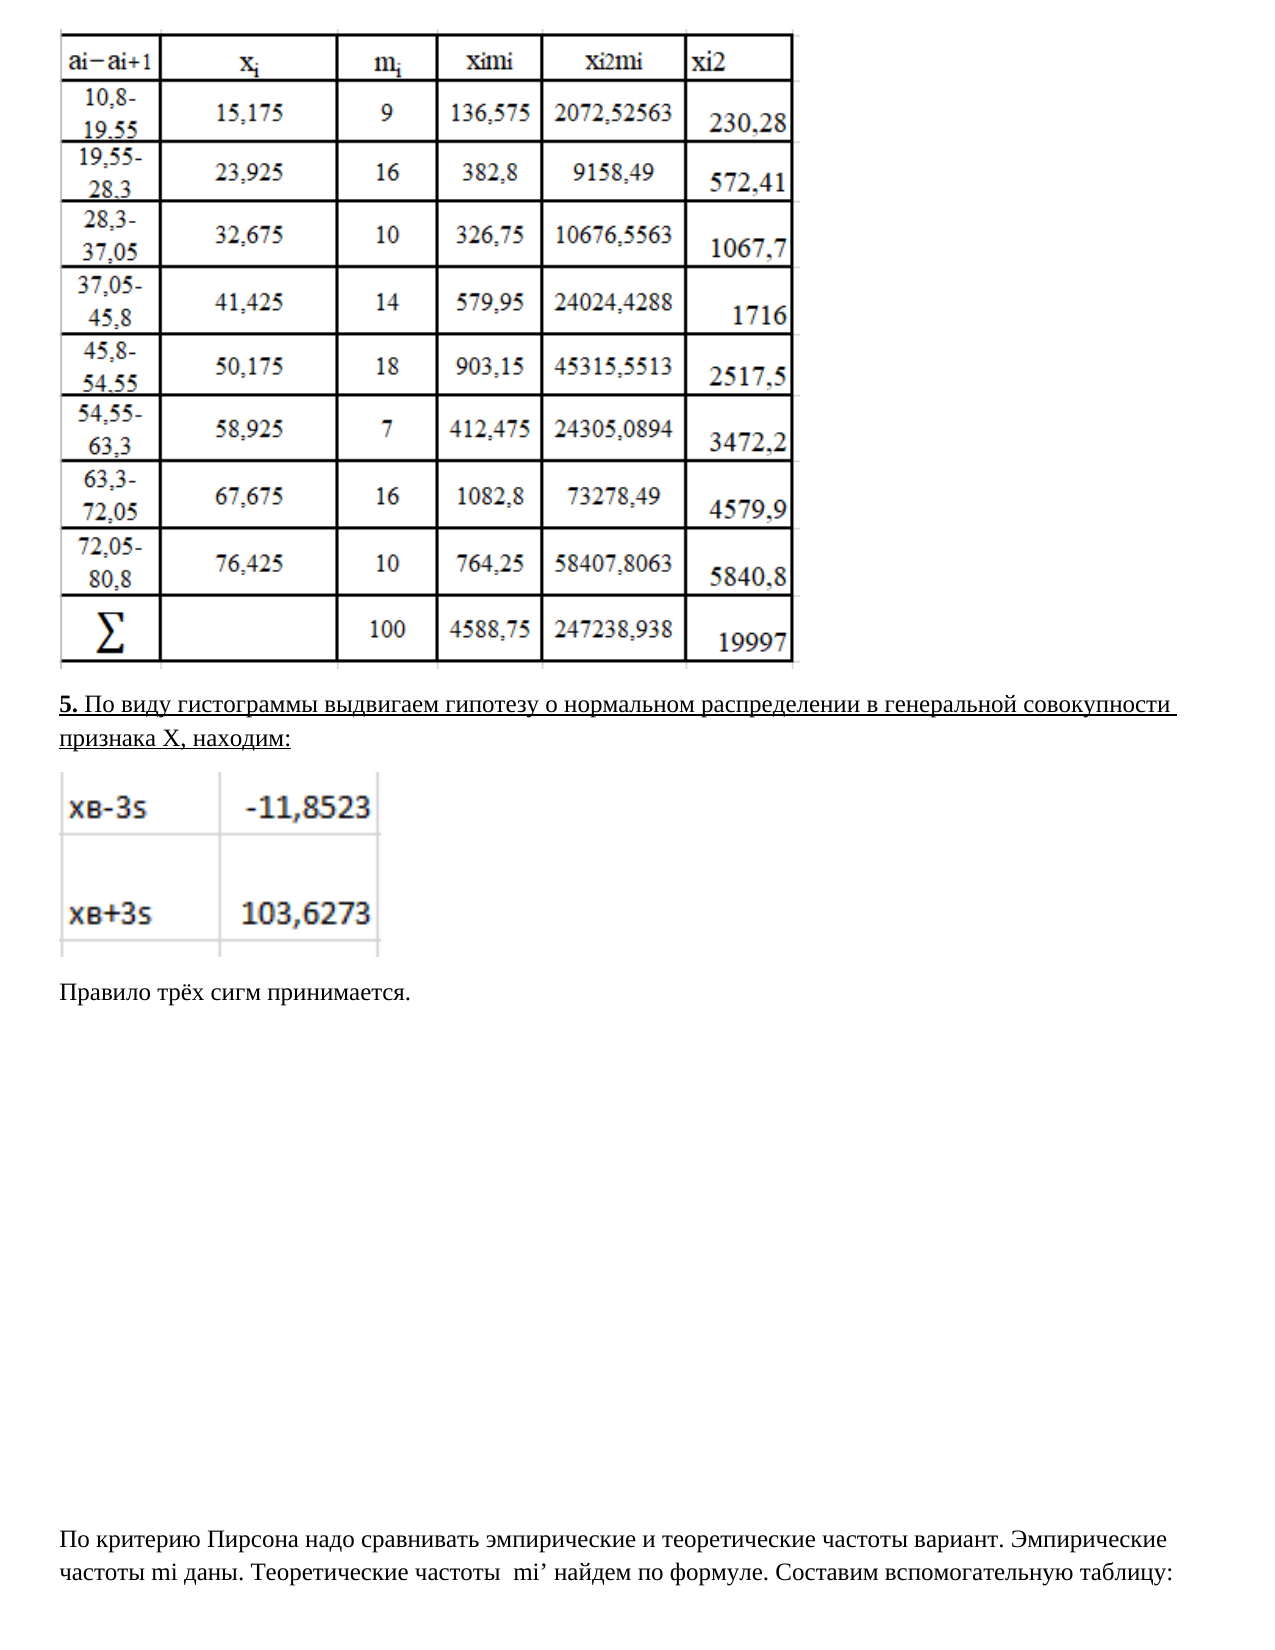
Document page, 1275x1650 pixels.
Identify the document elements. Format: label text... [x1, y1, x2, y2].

picture [59, 772, 382, 957]
text По критерию Пирсона надо сравнивать эмпирические и теоретические частоты вариант. Эмпирические частоты mi даны. Теоретические частоты mi’ найдем по формуле. Составим вспомогательную таблицу: [59, 1524, 1245, 1586]
text Правило трёх сигм принимается. [59, 977, 1245, 1006]
text 5. По виду гистограммы выдвигаем гипотезу о нормальном распределении в генеральной совокупности признака Х, находим: [59, 689, 1245, 751]
picture [59, 29, 800, 669]
